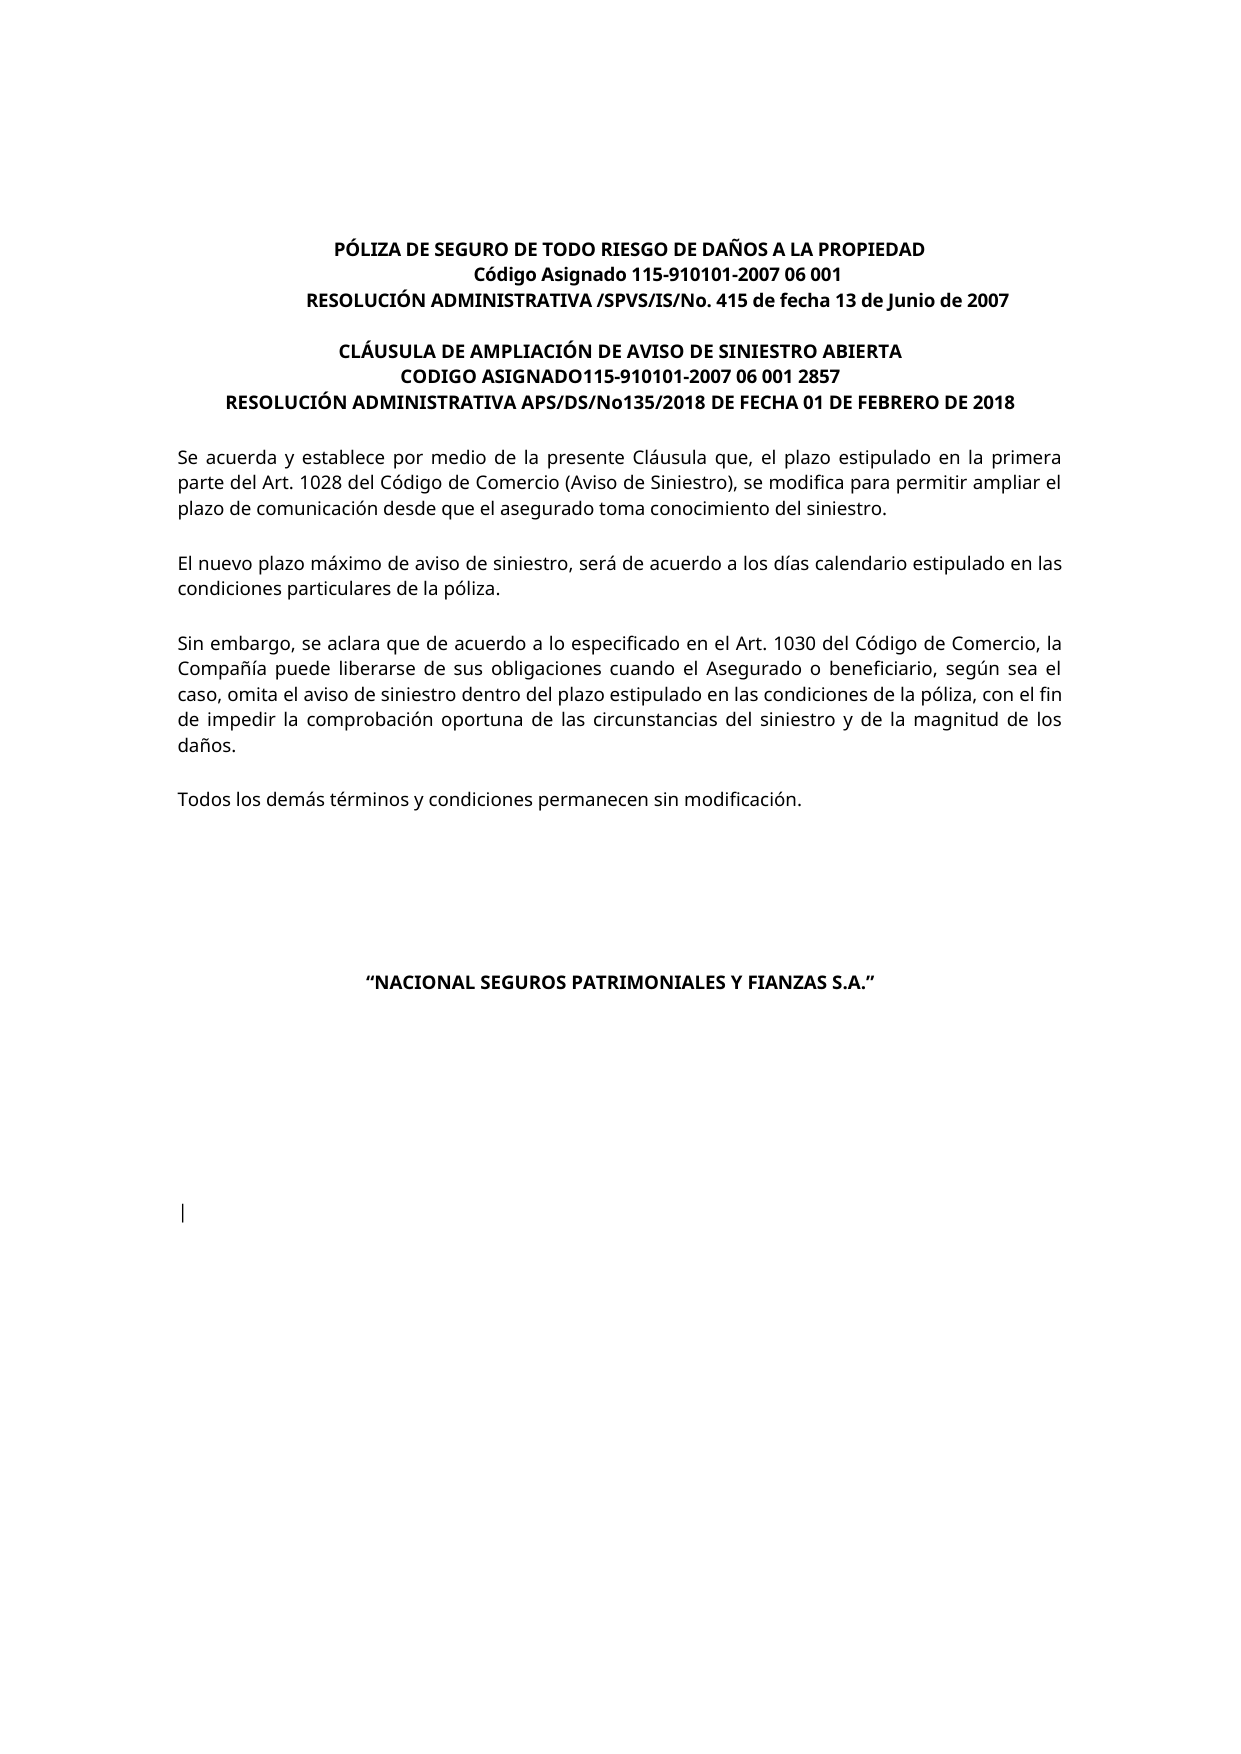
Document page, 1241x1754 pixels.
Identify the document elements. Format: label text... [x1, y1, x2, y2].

text RESOLUCIÓN ADMINISTRATIVA /SPVS/IS/No. 5 de fecha 1 de Juio de 2007 [244, 287, 1063, 313]
text CODIGO ASIGNADO [177, 364, 1063, 389]
text PÓLIZA DE SEGURO DE TODO RIESGO DE DAÑOS A LA PROPIEDAD [177, 236, 1063, 262]
text | [177, 1199, 1063, 1224]
text CLÁUSULA DE AMPLIACIÓN DE AVISO DE SINIESTRO [177, 338, 1063, 364]
text El nuevo plazo máximo de aviso de siniestro, será de acuerdo a los días calendario estipulado en las condiciones particulares de la póliza. [177, 550, 1063, 601]
text Se acuerda y establece por medio de la presente Cláusula que, el plazo estipulado en la primera parte del Art. 1028 del Código de Comercio (Aviso de Siniestro), se modifica para permitir ampliar el plazo de comunicación desde que el asegurado toma conocimiento del siniestro. [177, 444, 1063, 521]
text RESOLUCIÓN ADMINISTRATIVA APS/DS/No [177, 389, 1063, 415]
text Código Asignado 115-910101-2007 06 001 [244, 262, 1063, 287]
text Todos los demás términos y condiciones permanecen sin modificación. [177, 787, 1063, 812]
text “NACIONAL SEGUROS PATRIMONIALES Y FIANZAS S.A.” [177, 969, 1063, 994]
text Sin embargo, se aclara que de acuerdo a lo especificado en el Art. 1030 del Código de Comercio, la Compañía puede liberarse de sus obligaciones cuando el Asegurado o beneficiario, según sea el caso, omita el aviso de siniestro dentro del plazo estipulado en las condiciones de la póliza, con el fin de impedir la comprobación oportuna de las circunstancias del siniestro y de la magnitud de los daños. [177, 630, 1063, 758]
